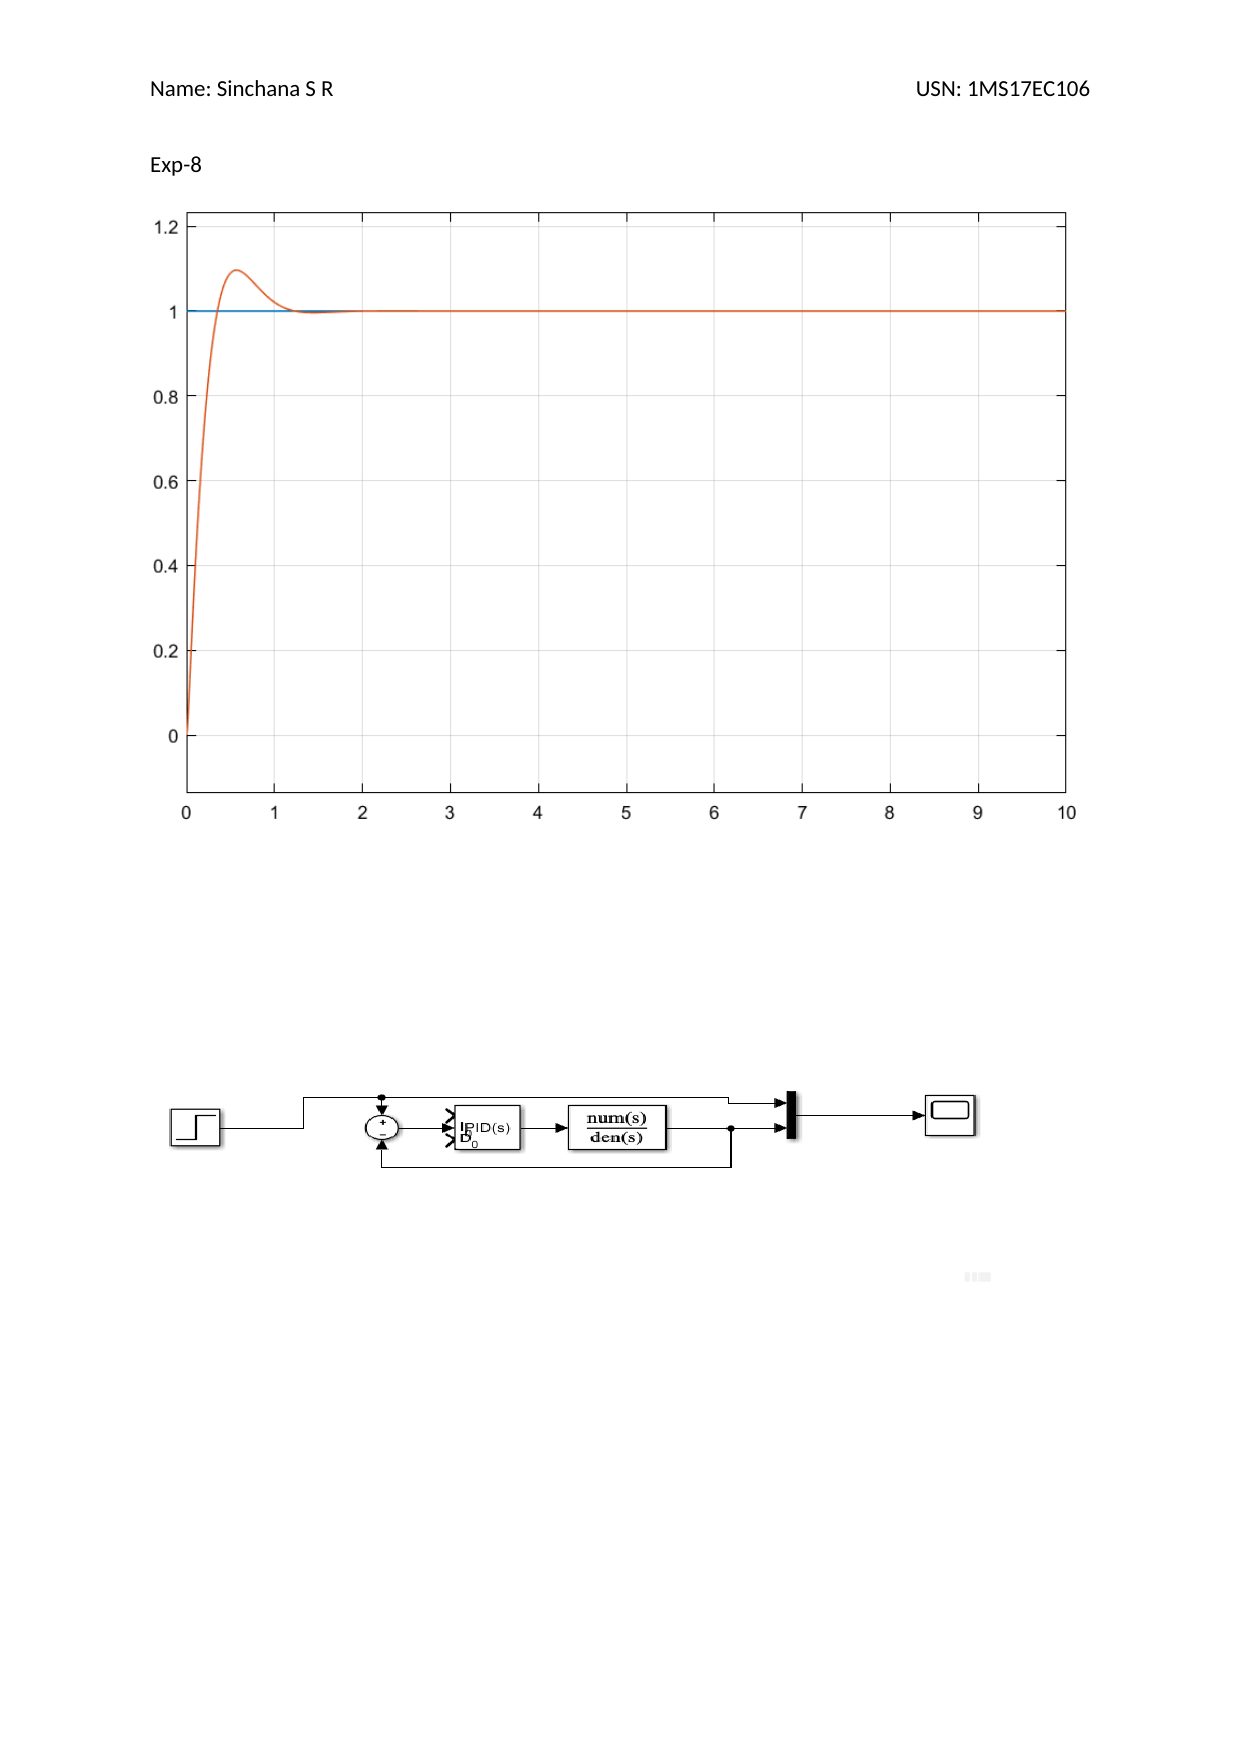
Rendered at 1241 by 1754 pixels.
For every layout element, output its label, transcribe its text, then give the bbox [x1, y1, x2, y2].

text Exp-8 [150, 150, 1090, 178]
picture [150, 196, 1087, 858]
picture [1, 915, 1236, 1356]
